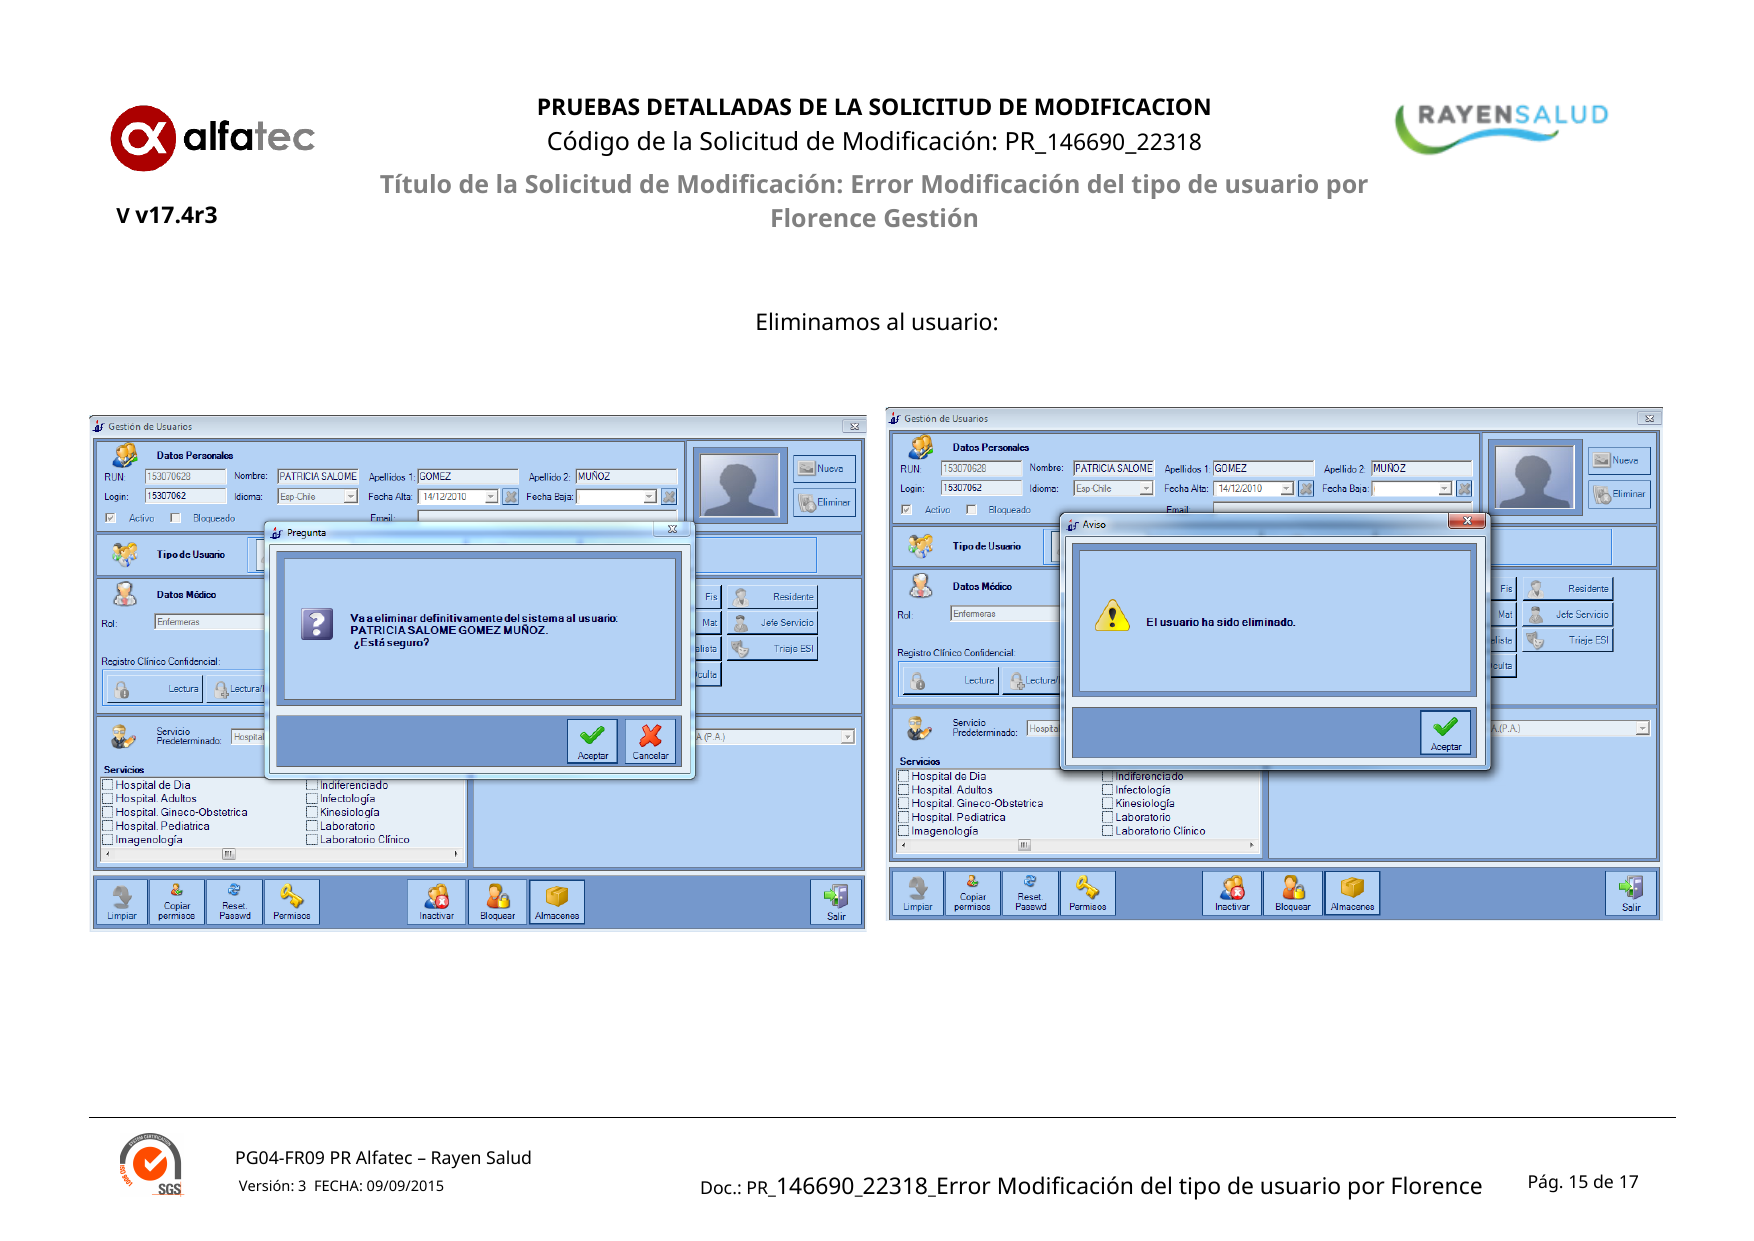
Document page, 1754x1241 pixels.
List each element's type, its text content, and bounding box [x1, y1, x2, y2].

picture [120, 1133, 185, 1197]
picture [88, 415, 867, 931]
picture [1385, 90, 1617, 165]
picture [884, 407, 1663, 920]
picture [91, 88, 336, 191]
text Eliminamos al usuario: [148, 306, 1606, 337]
